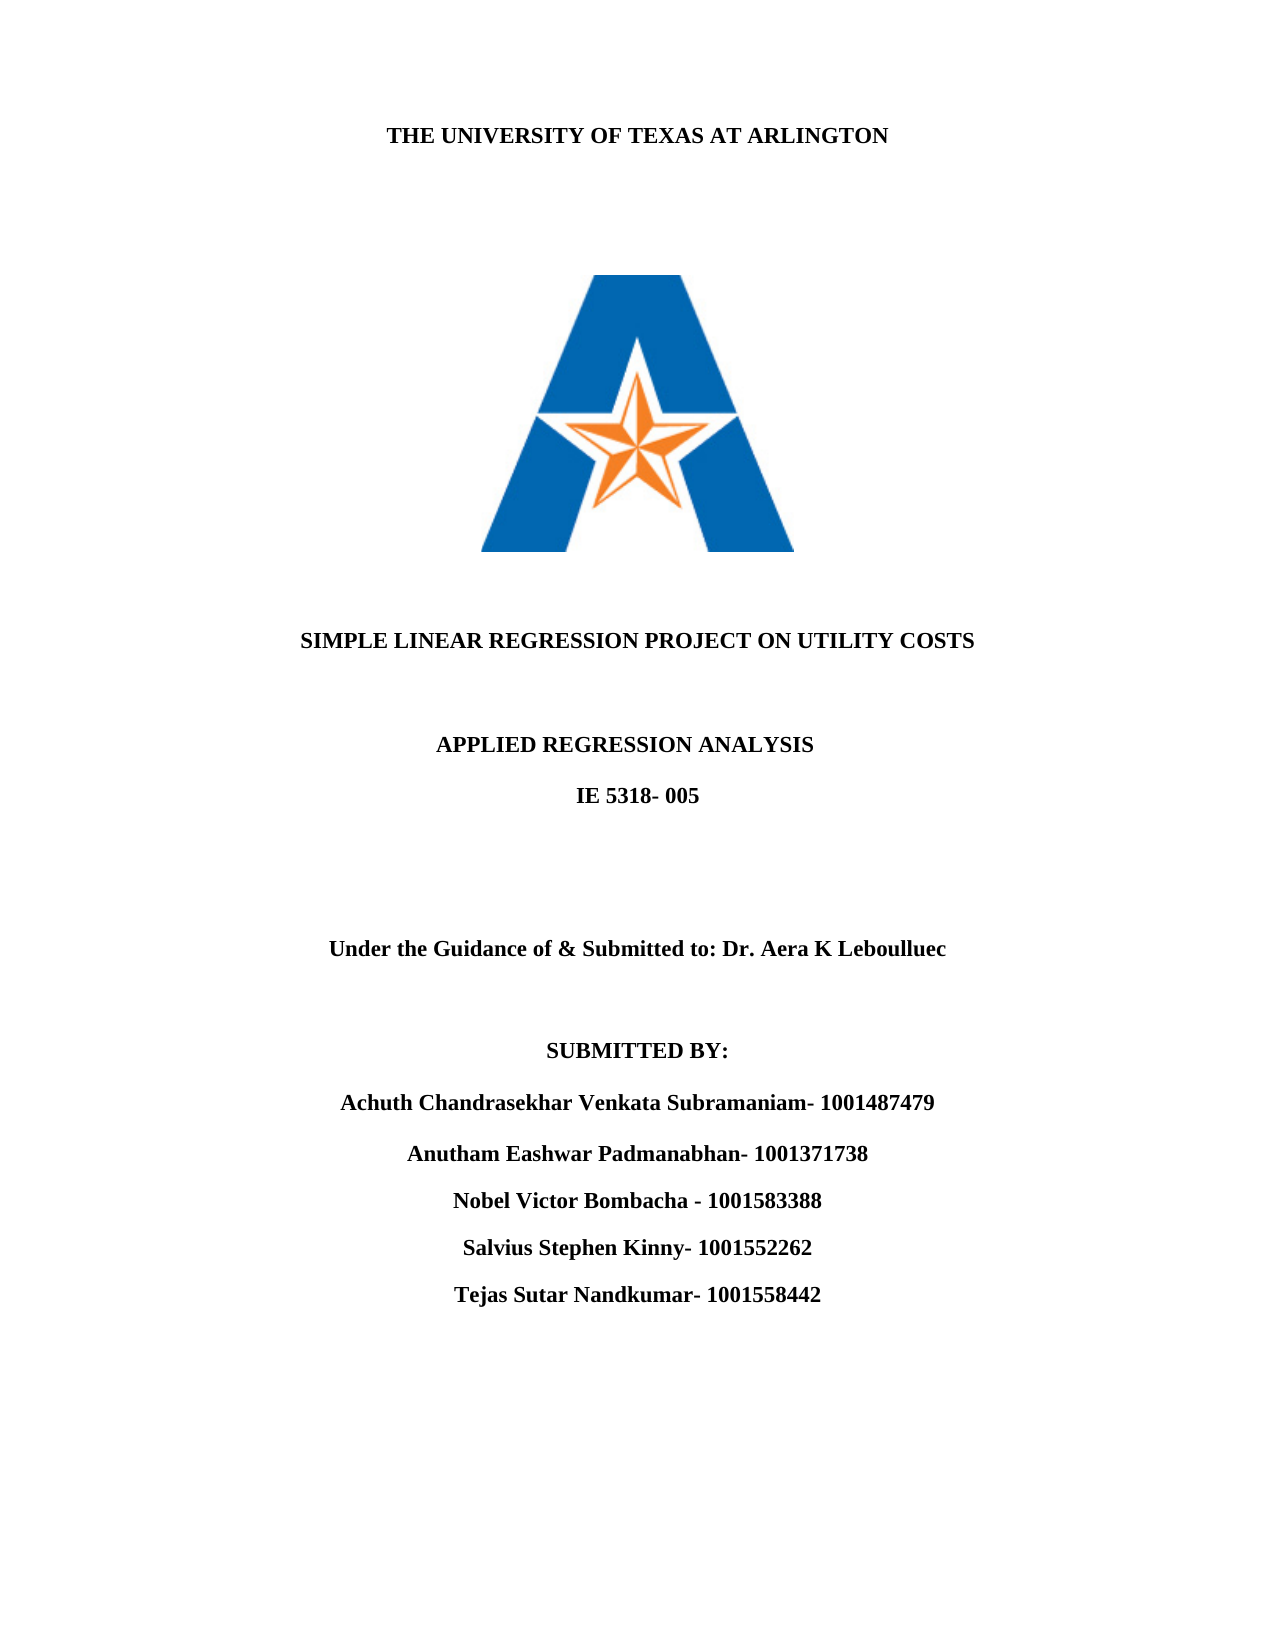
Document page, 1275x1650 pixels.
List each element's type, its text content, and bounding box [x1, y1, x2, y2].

text THE UNIVERSITY OF TEXAS AT ARLINGTON [150, 122, 1125, 148]
text Anutham Eashwar Padmanabhan- 1001371738 [150, 1140, 1125, 1166]
picture [481, 275, 794, 552]
text SUBMITTED BY: [150, 1038, 1125, 1064]
text APPLIED REGRESSION ANALYSIS [150, 731, 1125, 758]
text Achuth Chandrasekhar Venkata Subramaniam- 1001487479 [150, 1089, 1125, 1115]
text Nobel Victor Bombacha - 1001583388 [150, 1187, 1125, 1213]
text SIMPLE LINEAR REGRESSION PROJECT ON UTILITY COSTS [150, 628, 1125, 654]
text Under the Guidance of & Submitted to: Dr. Aera K Leboulluec [150, 936, 1125, 962]
text Salvius Stephen Kinny- 1001552262 [150, 1234, 1125, 1260]
text Tejas Sutar Nandkumar- 1001558442 [150, 1281, 1125, 1308]
text IE 5318- 005 [150, 782, 1125, 809]
